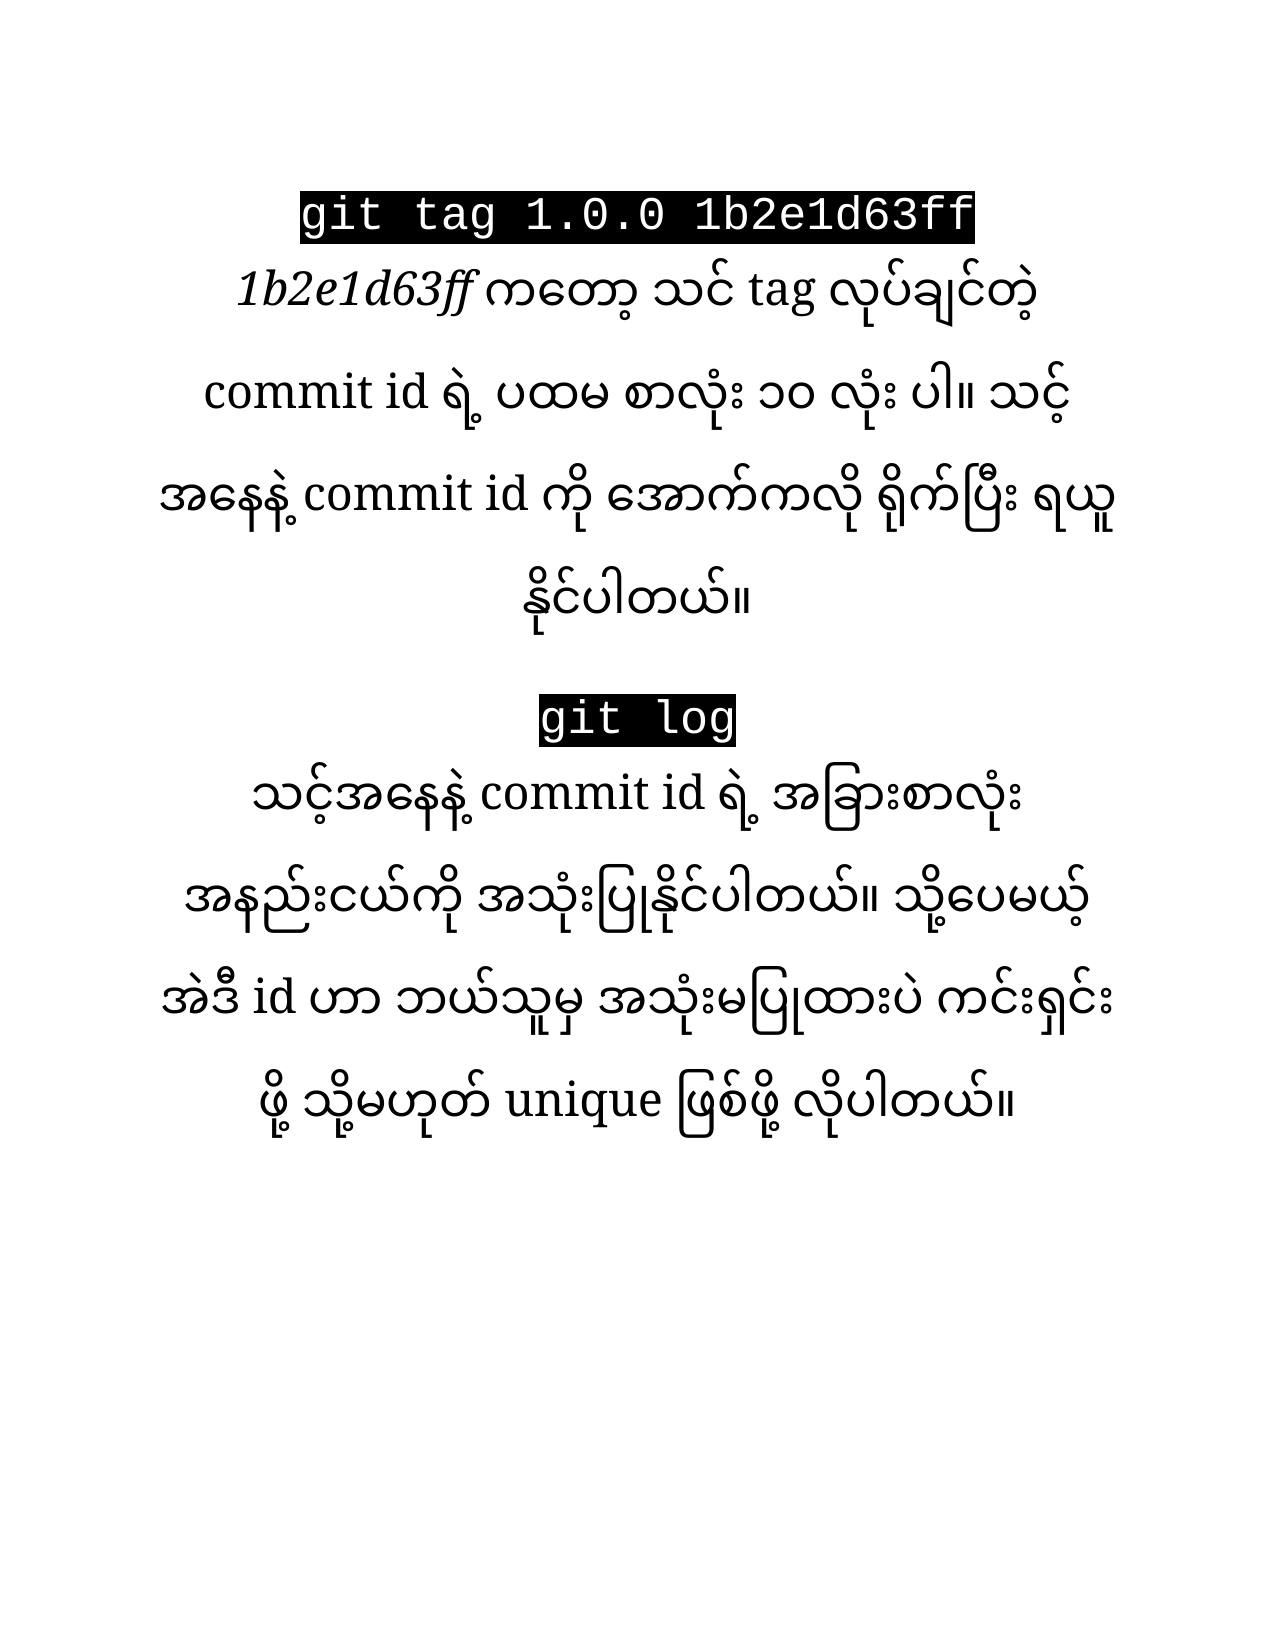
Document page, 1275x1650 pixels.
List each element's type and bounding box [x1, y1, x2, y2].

text [150, 150, 1125, 1157]
